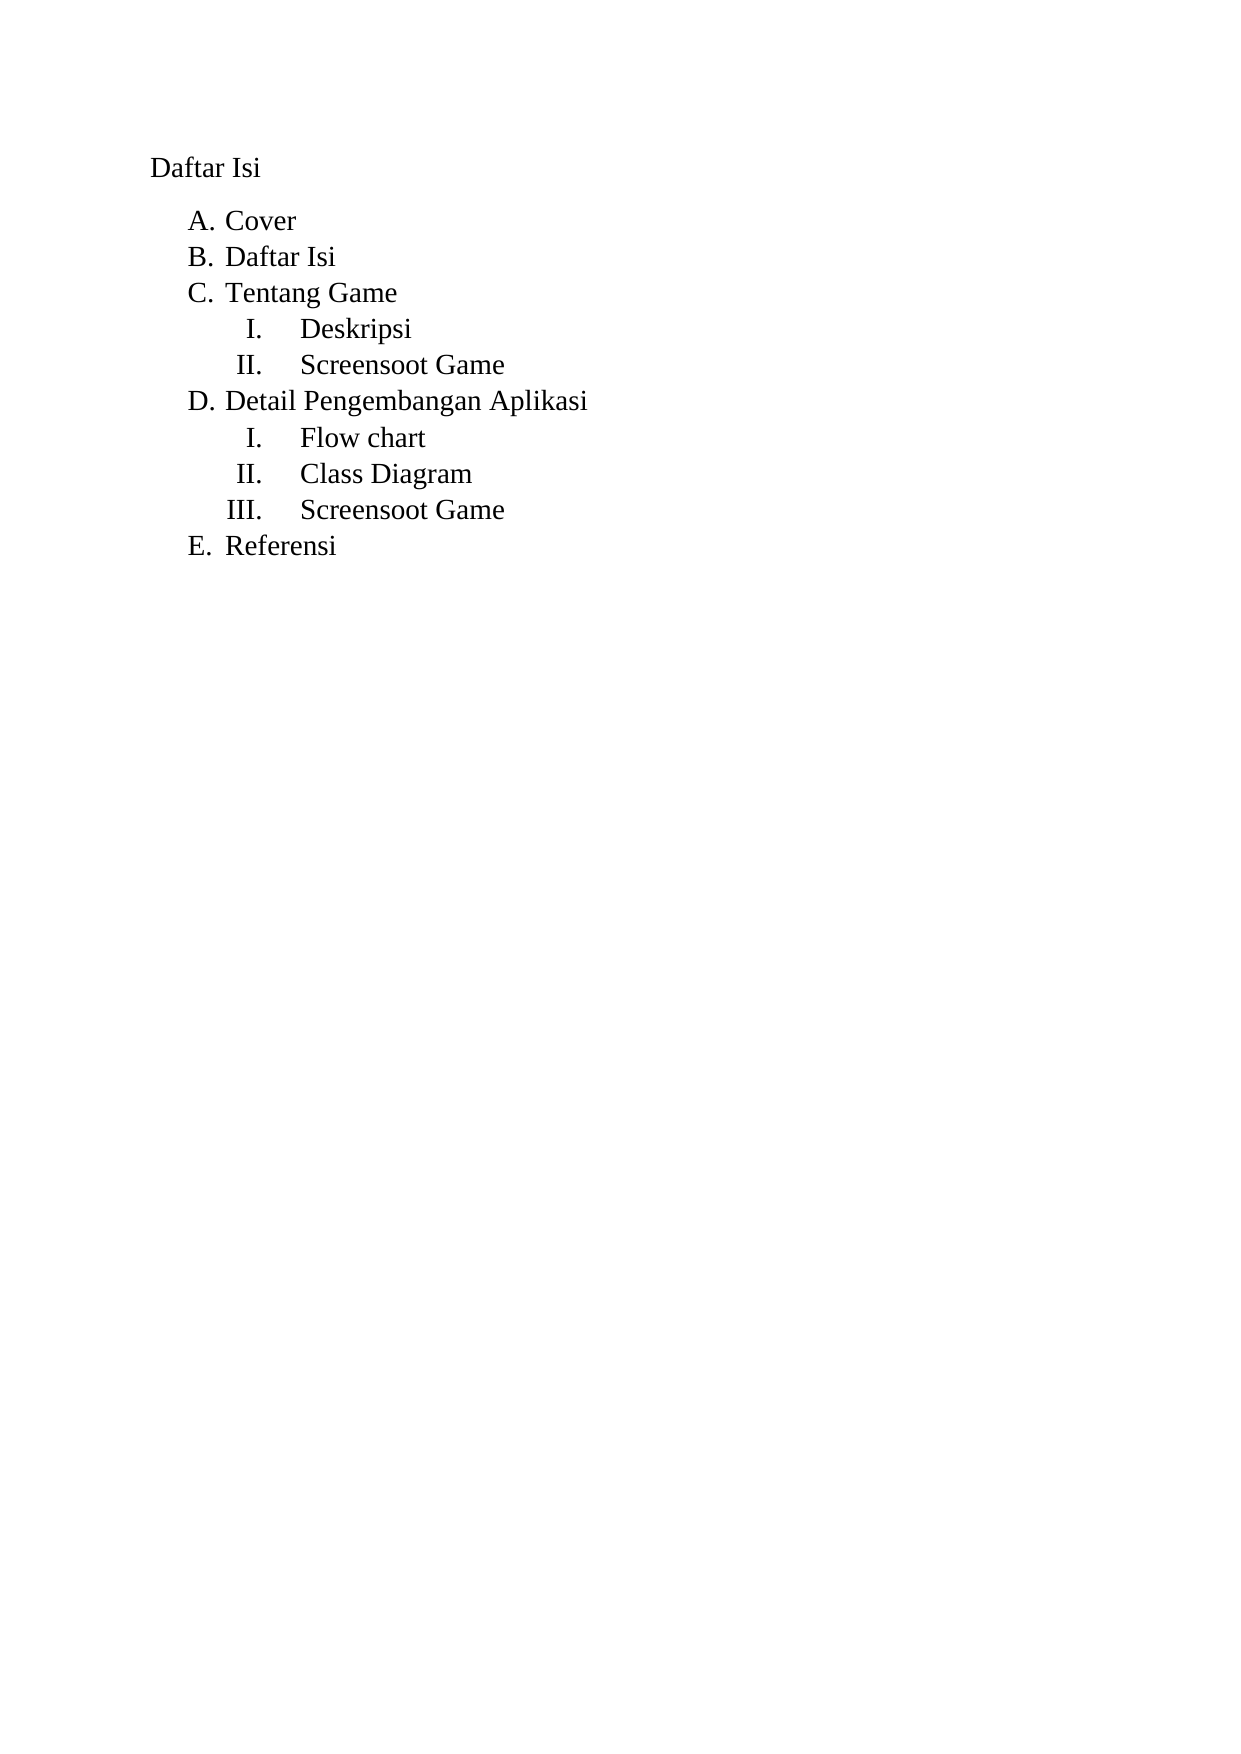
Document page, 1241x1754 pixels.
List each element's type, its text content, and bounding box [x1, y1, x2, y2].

list Flow chart [262, 420, 1090, 453]
list Class Diagram [262, 456, 1090, 489]
list Screensoot Game [262, 492, 1090, 526]
list Daftar Isi [187, 239, 1090, 272]
list Cover [187, 203, 1090, 236]
list Screensoot Game [262, 347, 1090, 381]
list Deskripsi [262, 311, 1090, 345]
list Tentang Game [187, 275, 1090, 309]
text Daftar Isi [150, 150, 1090, 183]
list Detail Pengembangan Aplikasi [187, 383, 1090, 417]
list Referensi [187, 528, 1090, 562]
